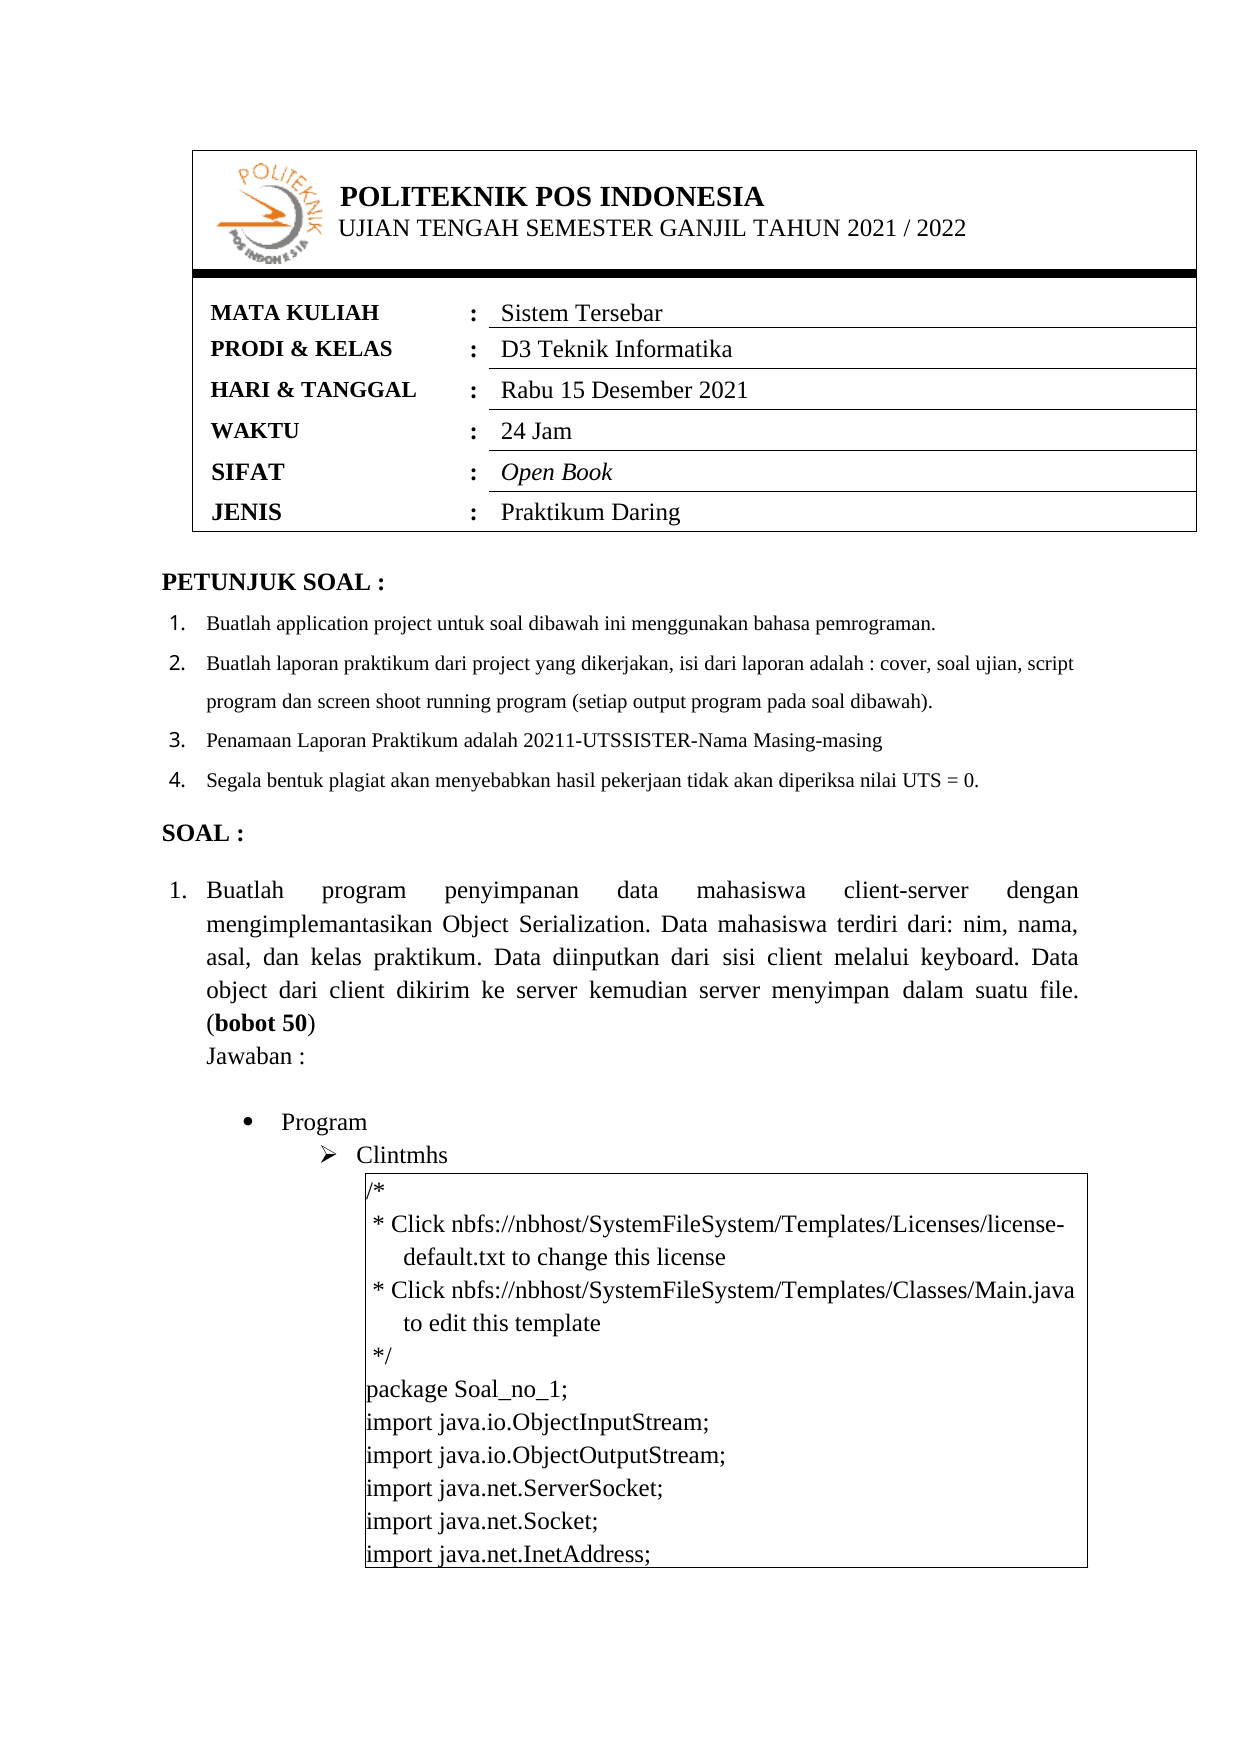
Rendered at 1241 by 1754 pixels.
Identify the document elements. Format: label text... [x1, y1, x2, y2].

list Penamaan Laporan Praktikum adalah 20211-UTSSISTER-Nama Masing-masing [168, 725, 1090, 753]
table_cell : [439, 327, 488, 368]
table_cell HARI & TANGGAL [193, 368, 439, 409]
table_cell : [439, 450, 488, 491]
list Buatlah laporan praktikum dari project yang dikerjakan, isi dari laporan adalah : cover, soal ujian, script program dan screen shoot running program (setiap output program pada soal dibawah). [168, 648, 1078, 713]
list * Click nbfs://nbhost/SystemFileSystem/Templates/Licenses/license-default.txt to change this license [366, 1206, 1087, 1271]
table_cell Open Book [489, 451, 1196, 491]
table_cell SIFAT [193, 450, 439, 491]
list */ [366, 1338, 1087, 1370]
list Buatlah application project untuk soal dibawah ini menggunakan bahasa pemrograman. [168, 608, 1090, 636]
list Buatlah program penyimpanan data mahasiswa client-server dengan mengimplemantasikan Object Serialization. Data mahasiswa terdiri dari: nim, nama, asal, dan kelas praktikum. Data diinputkan dari sisi client melalui keyboard. Data object dari client dikirim ke server kemudian server menyimpan dalam suatu file. (bobot 50) [168, 876, 1079, 1036]
table_cell : [439, 368, 488, 409]
list package Soal_no_1; [366, 1371, 1087, 1403]
table_cell Sistem Tersebar [489, 278, 1196, 327]
subtitle SOAL : [162, 818, 1090, 847]
list import java.net.InetAddress; [366, 1536, 1087, 1567]
table_cell JENIS [193, 491, 439, 531]
list Clintmhs [319, 1140, 1079, 1168]
list * Click nbfs://nbhost/SystemFileSystem/Templates/Classes/Main.java to edit this template [366, 1272, 1087, 1337]
table_cell 24 Jam [489, 410, 1196, 450]
list import java.io.ObjectOutputStream; [366, 1437, 1087, 1469]
table_cell MATA KULIAH [193, 278, 439, 327]
table_cell : [439, 409, 488, 450]
table_cell Rabu 15 Desember 2021 [489, 369, 1196, 409]
table_header POLITEKNIK POS INDONESIA UJIAN TENGAH SEMESTER GANJIL TAHUN 2021 / 2022 [193, 151, 1196, 269]
list Segala bentuk plagiat akan menyebabkan hasil pekerjaan tidak akan diperiksa nilai UTS = 0. [168, 765, 1090, 794]
list /* [366, 1174, 1087, 1205]
subtitle PETUNJUK SOAL : [162, 567, 1090, 596]
list import java.net.Socket; [366, 1503, 1087, 1535]
list import java.io.ObjectInputStream; [366, 1404, 1087, 1436]
list Program [244, 1107, 1079, 1136]
table_cell : [439, 278, 488, 327]
list import java.net.ServerSocket; [366, 1470, 1087, 1502]
table_cell WAKTU [193, 409, 439, 450]
table_cell PRODI & KELAS [193, 327, 439, 368]
list Jawaban : [206, 1041, 1079, 1069]
table_cell Praktikum Daring [489, 492, 1196, 531]
table_cell D3 Teknik Informatika [489, 328, 1196, 368]
table_cell : [439, 491, 488, 531]
